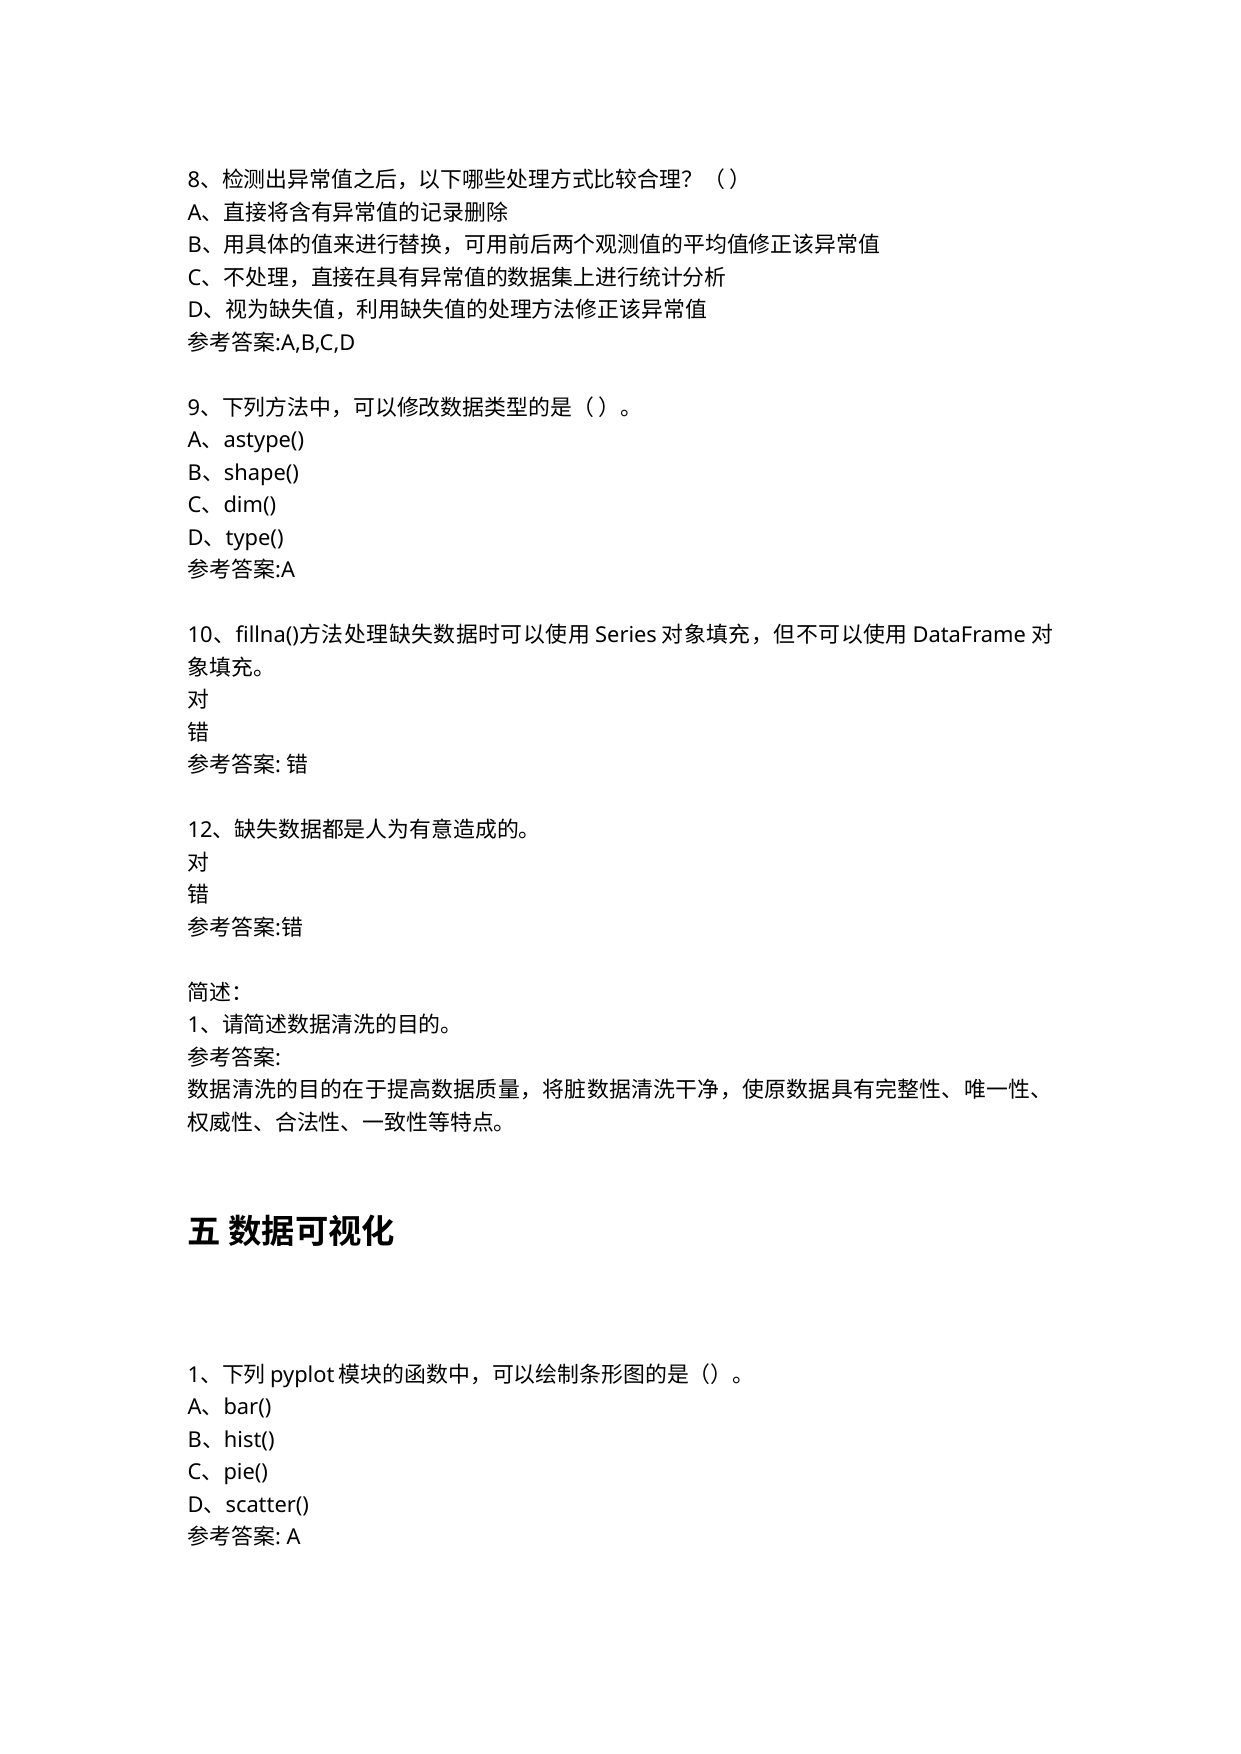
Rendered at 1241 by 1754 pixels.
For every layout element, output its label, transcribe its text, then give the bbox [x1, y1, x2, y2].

text C、pie() [187, 1454, 1053, 1486]
text 数据清洗的目的在于提高数据质量，将脏数据清洗干净，使原数据具有完整性、唯一性、权威性、合法性、一致性等特点。 [187, 1072, 1053, 1137]
text A、astype() [187, 422, 1053, 454]
text D、视为缺失值，利用缺失值的处理方法修正该异常值 [187, 292, 1053, 324]
text 1、下列pyplot模块的函数中，可以绘制条形图的是（）。 [187, 1356, 1053, 1389]
text B、shape() [187, 454, 1053, 487]
text B、hist() [187, 1421, 1053, 1454]
text 8、检测出异常值之后，以下哪些处理方式比较合理？（ ） [187, 162, 1053, 194]
text A、直接将含有异常值的记录删除 [187, 194, 1053, 227]
text D、type() [187, 519, 1053, 552]
text 9、下列方法中，可以修改数据类型的是（ ）。 [187, 389, 1053, 422]
text D、scatter() [187, 1486, 1053, 1519]
text 参考答案:错 [187, 909, 1053, 942]
text 参考答案: [187, 1039, 1053, 1072]
text C、dim() [187, 487, 1053, 519]
text 错 [187, 714, 1053, 747]
text 参考答案: A [187, 1519, 1053, 1551]
text 1、请简述数据清洗的目的。 [187, 1007, 1053, 1039]
text 简述： [187, 974, 1053, 1007]
text A、bar() [187, 1389, 1053, 1421]
text 对 [187, 844, 1053, 877]
text B、用具体的值来进行替换，可用前后两个观测值的平均值修正该异常值 [187, 227, 1053, 259]
text 参考答案:A [187, 552, 1053, 584]
text 错 [187, 877, 1053, 909]
text C、不处理，直接在具有异常值的数据集上进行统计分析 [187, 259, 1053, 292]
text 参考答案: 错 [187, 747, 1053, 779]
subtitle 五 数据可视化 [187, 1197, 1053, 1262]
text 对 [187, 682, 1053, 714]
text 参考答案:A,B,C,D [187, 324, 1053, 357]
text 12、缺失数据都是人为有意造成的。 [187, 812, 1053, 844]
text 10、fillna()方法处理缺失数据时可以使用Series对象填充，但不可以使用DataFrame对象填充。 [187, 617, 1053, 682]
